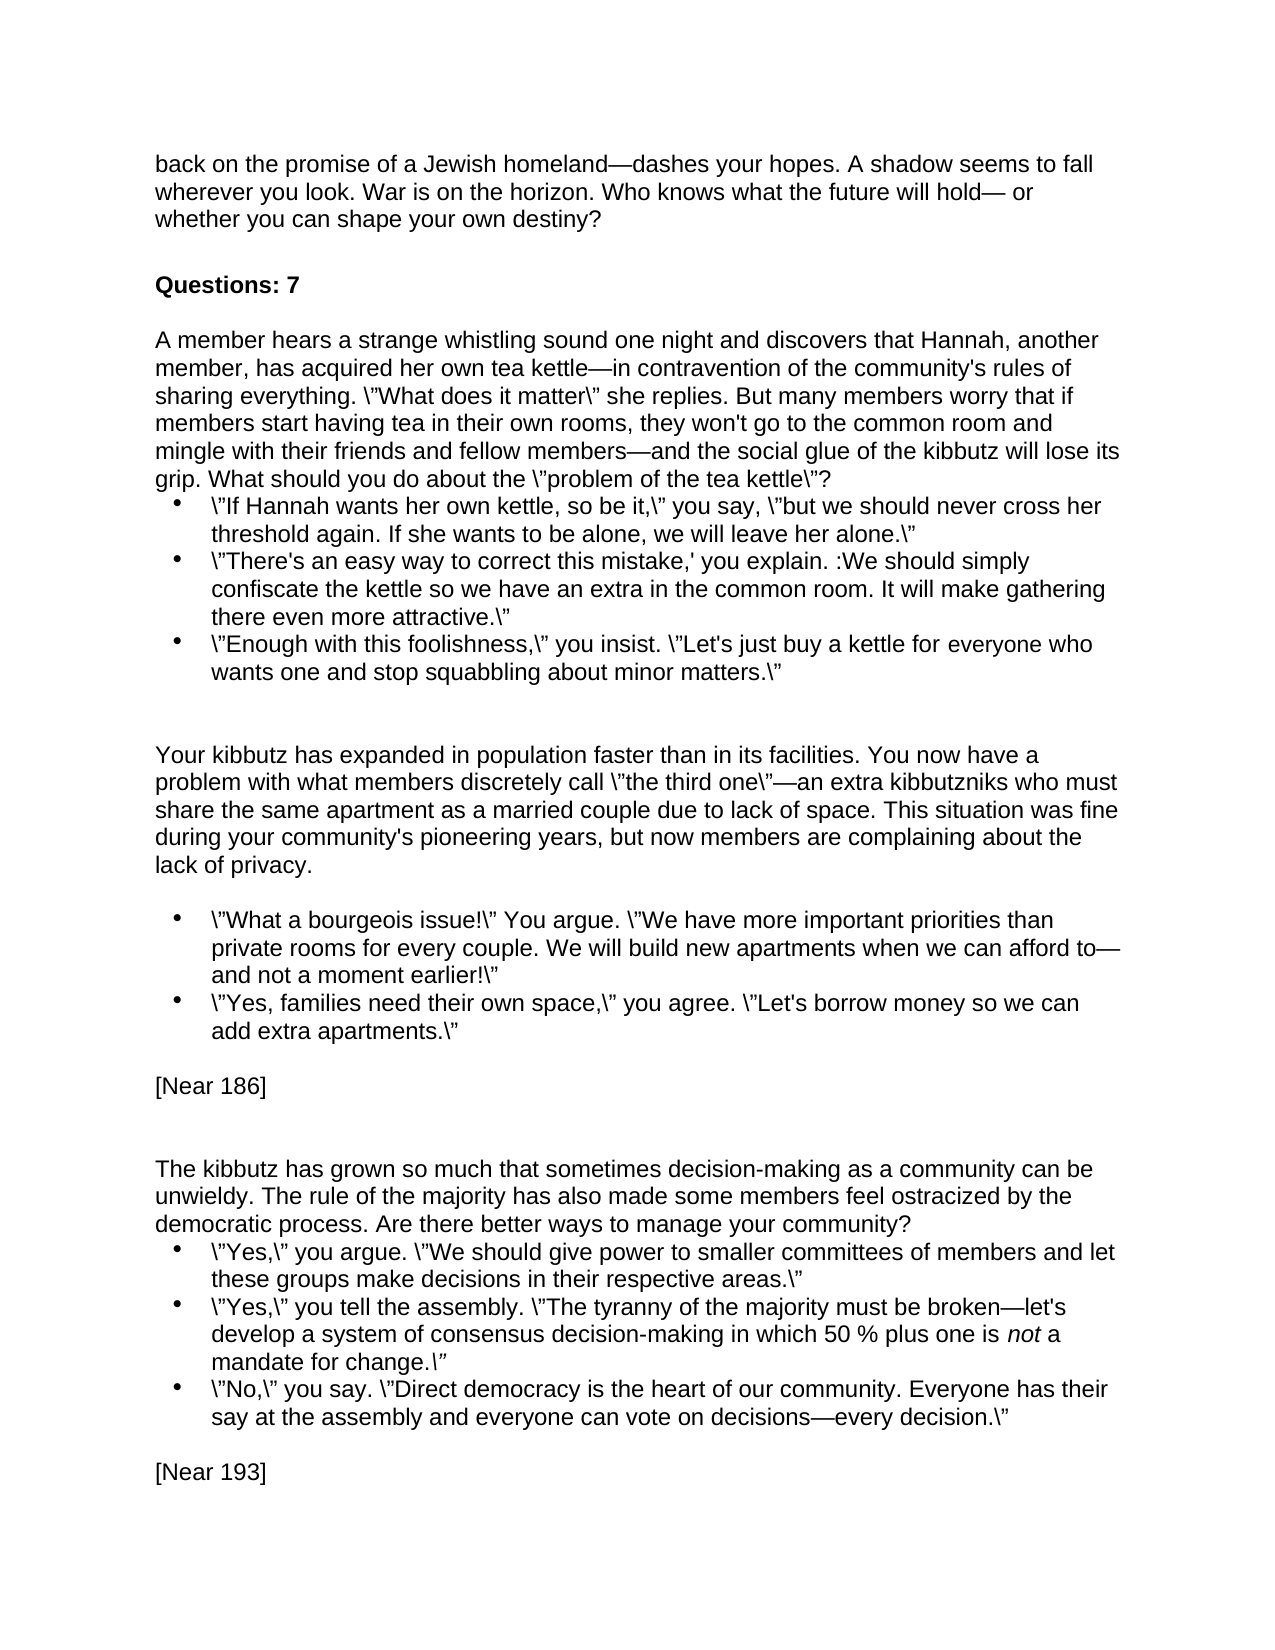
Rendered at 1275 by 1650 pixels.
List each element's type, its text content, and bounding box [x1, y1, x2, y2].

list \”If Hannah wants her own kettle, so be it,\” you say, \”but we should never cross her threshold again. If she wants to be alone, we will leave her alone.\” [173, 492, 1125, 547]
text [Near 193] [155, 1458, 1125, 1486]
text Questions: 7 [155, 271, 1125, 299]
list \”There's an easy way to correct this mistake,' you explain. :We should simply confiscate the kettle so we have an extra in the common room. It will make gathering there even more attractive.\” [173, 547, 1125, 630]
text The kibbutz has grown so much that sometimes decision-making as a community can be unwieldy. The rule of the majority has also made some members feel ostracized by the democratic process. Are there better ways to manage your community? [155, 1154, 1125, 1237]
list \”Enough with this foolishness,\” you insist. \”Let's just buy a kettle for everyone who wants one and stop squabbling about minor matters.\” [173, 630, 1125, 685]
text Your kibbutz has expanded in population faster than in its facilities. You now have a problem with what members discretely call \”the third one\”—an extra kibbutzniks who must share the same apartment as a married couple due to lack of space. This situation was fine during your community's pioneering years, but now members are complaining about the lack of privacy. [155, 741, 1125, 878]
list \”Yes, families need their own space,\” you agree. \”Let's borrow money so we can add extra apartments.\” [173, 989, 1125, 1044]
text [Near 186] [155, 1072, 1125, 1099]
list \”Yes,\” you argue. \”We should give power to smaller committees of members and let these groups make decisions in their respective areas.\” [173, 1237, 1125, 1293]
list \”What a bourgeois issue!\” You argue. \”We have more important priorities than private rooms for every couple. We will build new apartments when we can afford to—and not a moment earlier!\” [173, 906, 1125, 989]
list \”Yes,\” you tell the assembly. \”The tyranny of the majority must be broken—let's develop a system of consensus decision-making in which 50 % plus one is not a mandate for change.\” [173, 1293, 1125, 1375]
text A member hears a strange whistling sound one night and discovers that Hannah, another member, has acquired her own tea kettle—in contravention of the community's rules of sharing everything. \”What does it matter\” she replies. But many members worry that if members start having tea in their own rooms, they won't go to the common room and mingle with their friends and fellow members—and the social glue of the kibbutz will lose its grip. What should you do about the \”problem of the tea kettle\”? [155, 326, 1125, 492]
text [155, 150, 1125, 233]
list \”No,\” you say. \”Direct democracy is the heart of our community. Everyone has their say at the assembly and everyone can vote on decisions—every decision.\” [173, 1375, 1125, 1431]
